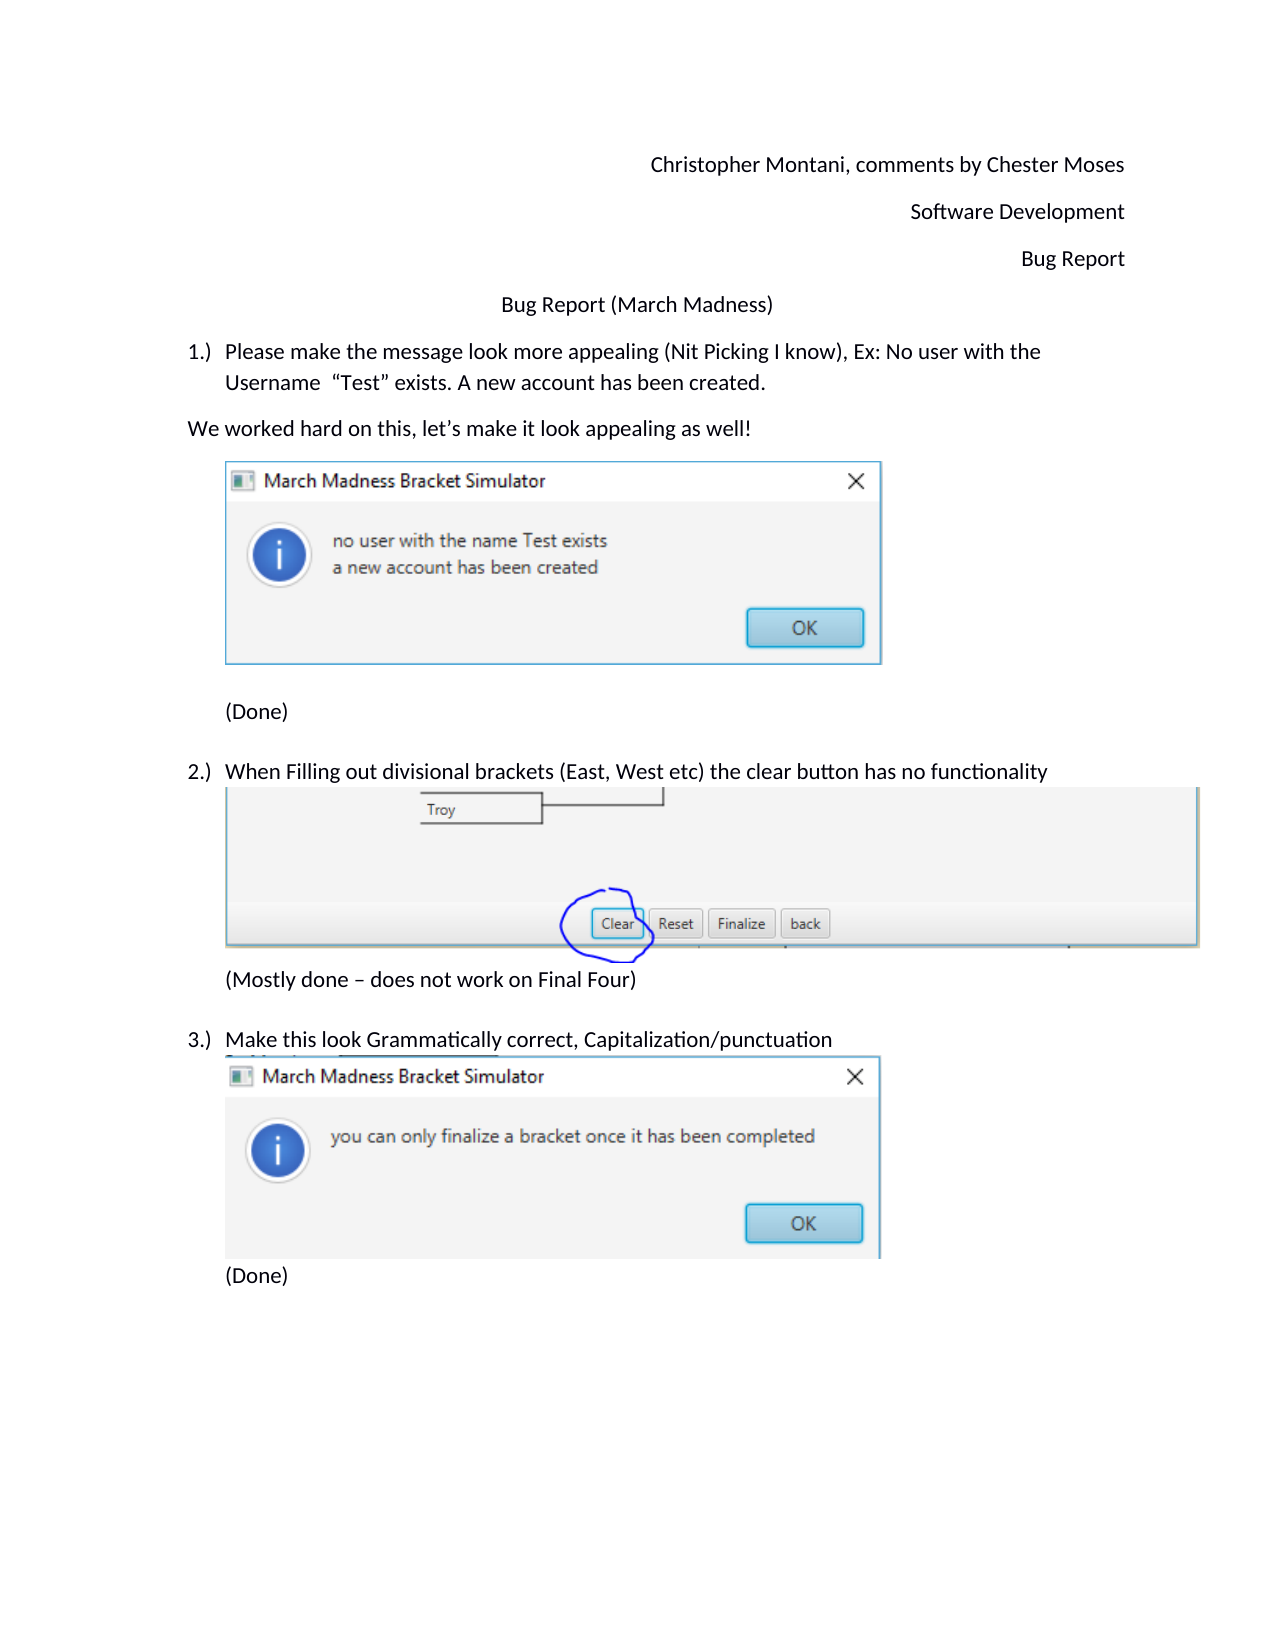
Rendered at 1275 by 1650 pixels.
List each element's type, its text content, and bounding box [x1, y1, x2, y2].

picture [225, 1055, 882, 1259]
text Software Development [150, 197, 1125, 225]
list When Filling out divisional brackets (East, West etc) the clear button has no functionality [187, 757, 1125, 785]
list Make this look Grammatically correct, Capitalization/punctuation [187, 1026, 1125, 1054]
list (Done) [225, 1261, 1125, 1289]
list (Mostly done – does not work on Final Four) [225, 965, 1125, 993]
text Bug Report (March Madness) [150, 291, 1125, 319]
text Christopher Montani, comments by Chester Moses [150, 150, 1125, 178]
list (Done) [225, 697, 1125, 725]
picture [225, 787, 1200, 963]
text Bug Report [150, 244, 1125, 272]
picture [225, 461, 883, 665]
list Please make the message look more appealing (Nit Picking I know), Ex: No user with the Username “Test” exists. A new account has been created. [187, 337, 1125, 396]
text We worked hard on this, let’s make it look appealing as well! [187, 414, 1125, 443]
